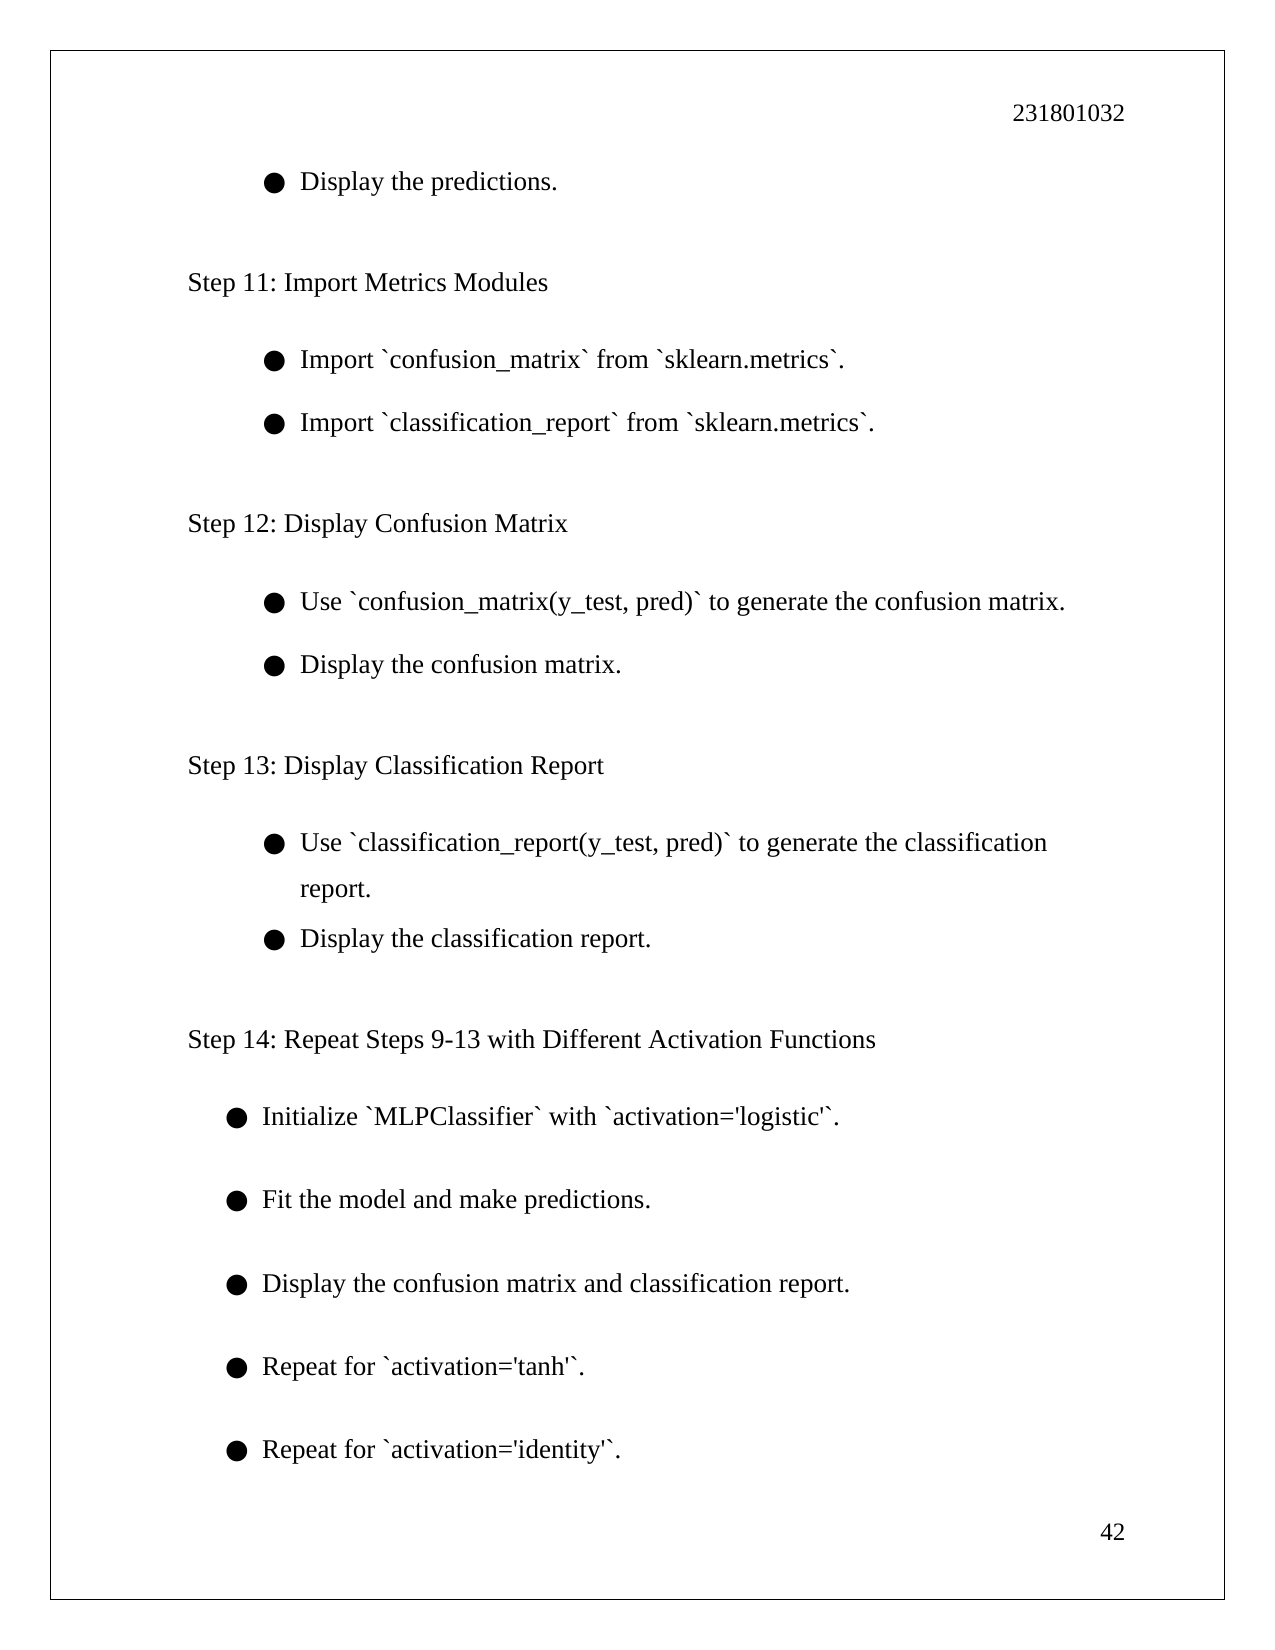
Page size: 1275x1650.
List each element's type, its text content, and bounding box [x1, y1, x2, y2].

text Step 13: Display Classification Report [187, 749, 1125, 780]
list Import `confusion_matrix` from `sklearn.metrics`. [262, 328, 1125, 383]
text Step 14: Repeat Steps 9-13 with Different Activation Functions [187, 1023, 1125, 1054]
list Display the classification report. [262, 907, 1125, 963]
list Display the predictions. [262, 150, 1125, 206]
list Repeat for `activation='tanh'`. [225, 1335, 1125, 1391]
list Display the confusion matrix. [262, 633, 1125, 689]
list Import `classification_report` from `sklearn.metrics`. [262, 392, 1125, 447]
text Step 12: Display Confusion Matrix [187, 507, 1125, 539]
list Fit the model and make predictions. [225, 1169, 1125, 1224]
list Repeat for `activation='identity'`. [225, 1418, 1125, 1474]
list Use `confusion_matrix(y_test, pred)` to generate the confusion matrix. [262, 570, 1125, 625]
list Use `classification_report(y_test, pred)` to generate the classification report. [262, 812, 1125, 903]
text Step 11: Import Metrics Modules [187, 266, 1125, 297]
list Initialize `MLPClassifier` with `activation='logistic'`. [225, 1085, 1125, 1141]
list Display the confusion matrix and classification report. [225, 1252, 1125, 1307]
